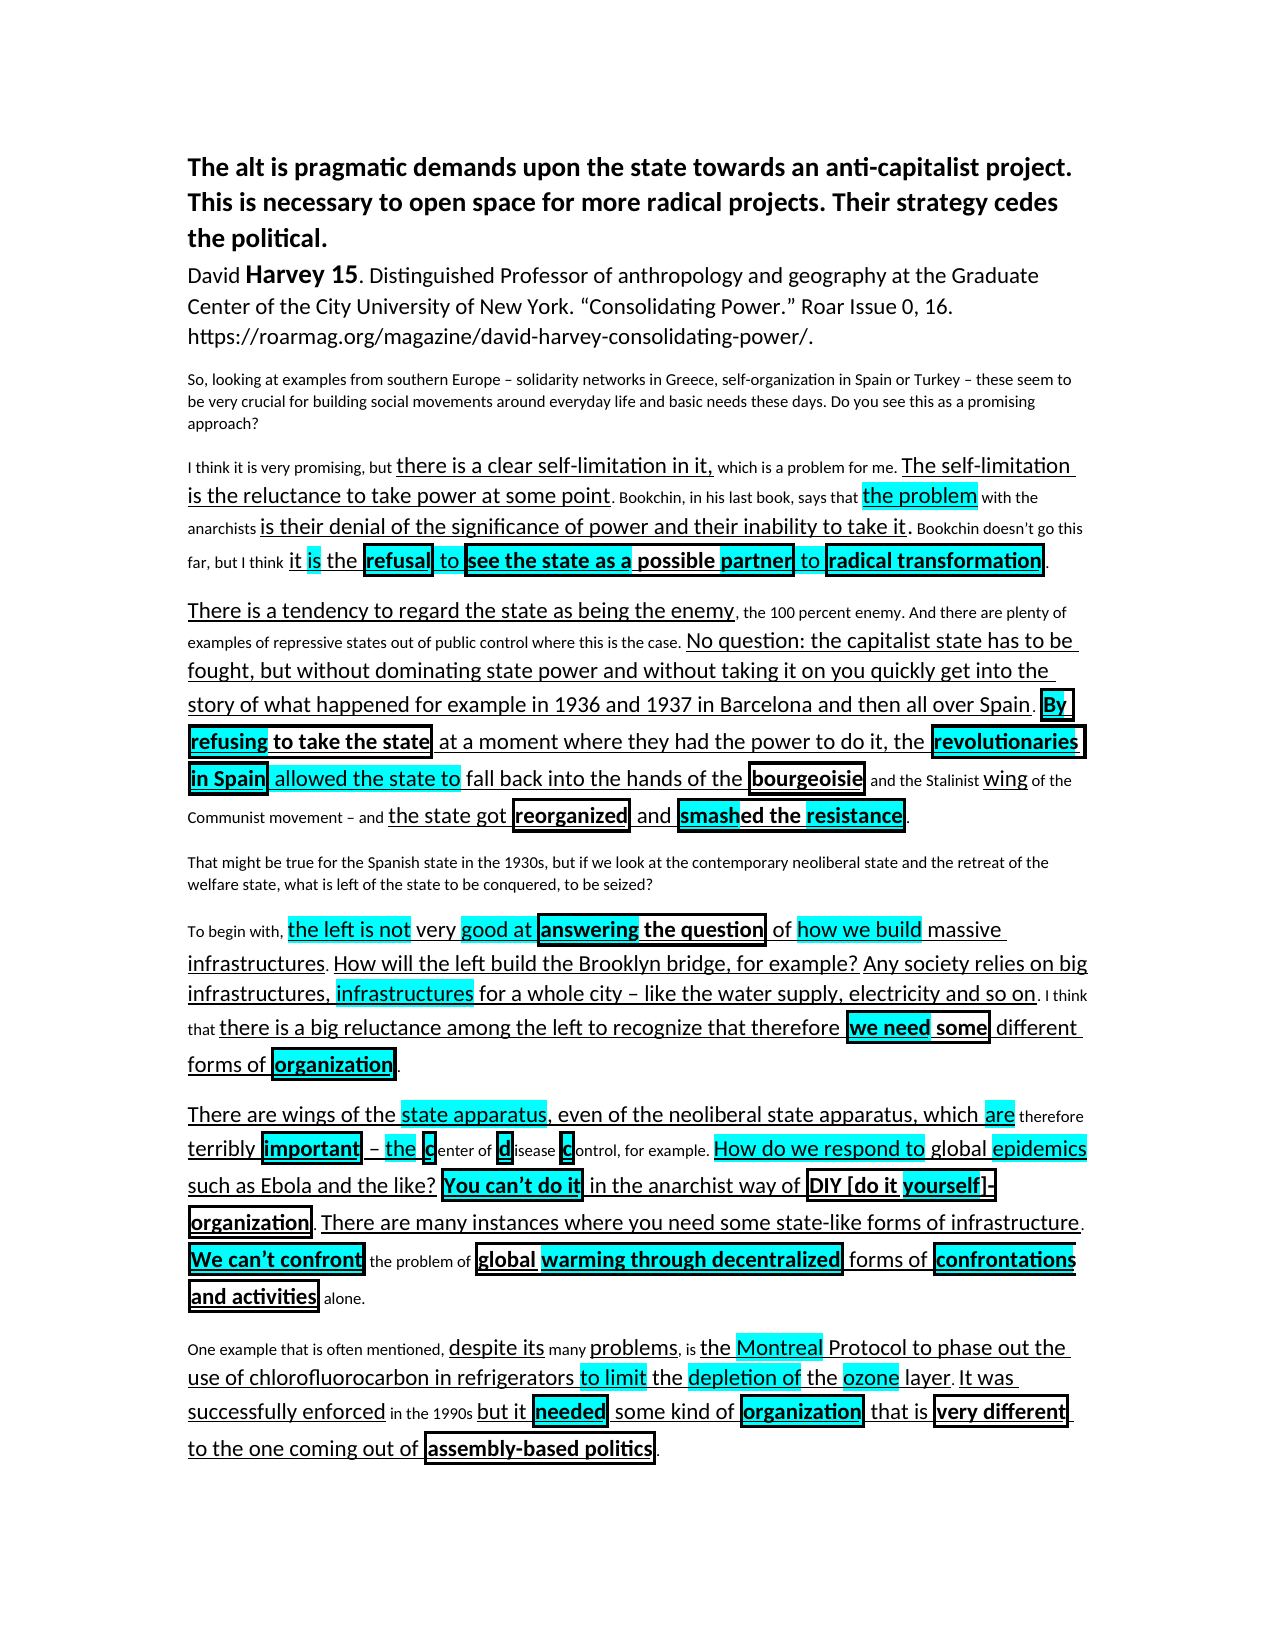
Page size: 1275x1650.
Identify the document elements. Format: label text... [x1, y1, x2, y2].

subtitle The alt is pragmatic demands upon the state towards an anti-capitalist project. This is necessary to open space for more radical projects. Their strategy cedes the political. [187, 150, 1087, 254]
text There is a tendency to regard the state as being the enemy, the 100 percent enemy. And there are plenty of examples of repressive states out of public control where this is the case. No question: the capitalist state has to be fought, but without dominating state power and without taking it on you quickly get into the story of what happened for example in 1936 and 1937 in Barcelona and then all over Spain. By refusing to take the state at a moment where they had the power to do it, the revolutionaries in Spain allowed the state to fall back into the hands of the bourgeoisie and the Stalinist wing of the Communist movement – and the state got reorganized and smashed the resistance. [187, 753, 1087, 833]
text To begin with, the left is not very good at answering the question of how we build massive infrastructures. How will the left build the Brooklyn bridge, for example? Any society relies on big infrastructures, infrastructures for a whole city – like the water supply, electricity and so on. I think that there is a big reluctance among the left to recognize that therefore we need some different forms of organization. [187, 912, 1087, 1081]
text So, looking at examples from southern Europe – solidarity networks in Greece, self-organization in Spain or Turkey – these seem to be very crucial for building social movements around everyday life and basic needs these days. Do you see this as a promising approach? [187, 369, 1087, 433]
text I think it is very promising, but there is a clear self-limitation in it, which is a problem for me. The self-limitation is the reluctance to take power at some point. Bookchin, in his last book, says that the problem with the anarchists is their denial of the significance of power and their inability to take it. Bookchin doesn’t go this far, but I think it is the refusal to see the state as a possible partner to radical transformation. [187, 451, 1087, 577]
text There are wings of the state apparatus, even of the neoliberal state apparatus, which are therefore terribly important – the center of disease control, for example. How do we respond to global epidemics such as Ebola and the like? You can’t do it in the anarchist way of DIY [do it yourself]-organization. There are many instances where you need some state-like forms of infrastructure. We can’t confront the problem of global warming through decentralized forms of confrontations and activities alone. [187, 1100, 1087, 1313]
text David Harvey 15. Distinguished Professor of anthropology and geography at the Graduate Center of the City University of New York. “Consolidating Power.” Roar Issue 0, 16. https://roarmag.org/magazine/david-harvey-consolidating-power/. [187, 257, 1087, 350]
text One example that is often mentioned, despite its many problems, is the Montreal Protocol to phase out the use of chlorofluorocarbon in refrigerators to limit the depletion of the ozone layer. It was successfully enforced in the 1990s but it needed some kind of organization that is very different to the one coming out of assembly-based politics. [187, 1333, 1087, 1465]
text That might be true for the Spanish state in the 1930s, but if we look at the contemporary neoliberal state and the retreat of the welfare state, what is left of the state to be conquered, to be seized? [187, 852, 1087, 894]
text There is a tendency to regard the state as being the enemy, the 100 percent enemy. And there are plenty of examples of repressive states out of public control where this is the case. No question: the capitalist state has to be fought, but without dominating state power and without taking it on you quickly get into the story of what happened for example in 1936 and 1937 in Barcelona and then all over Spain. By refusing to take the state at a moment where they had the power to do it, the revolutionaries in Spain allowed the state to fall back into the hands of the bourgeoisie and the Stalinist wing of the Communist movement – and the state got reorganized and smashed the resistance. [187, 596, 1087, 752]
